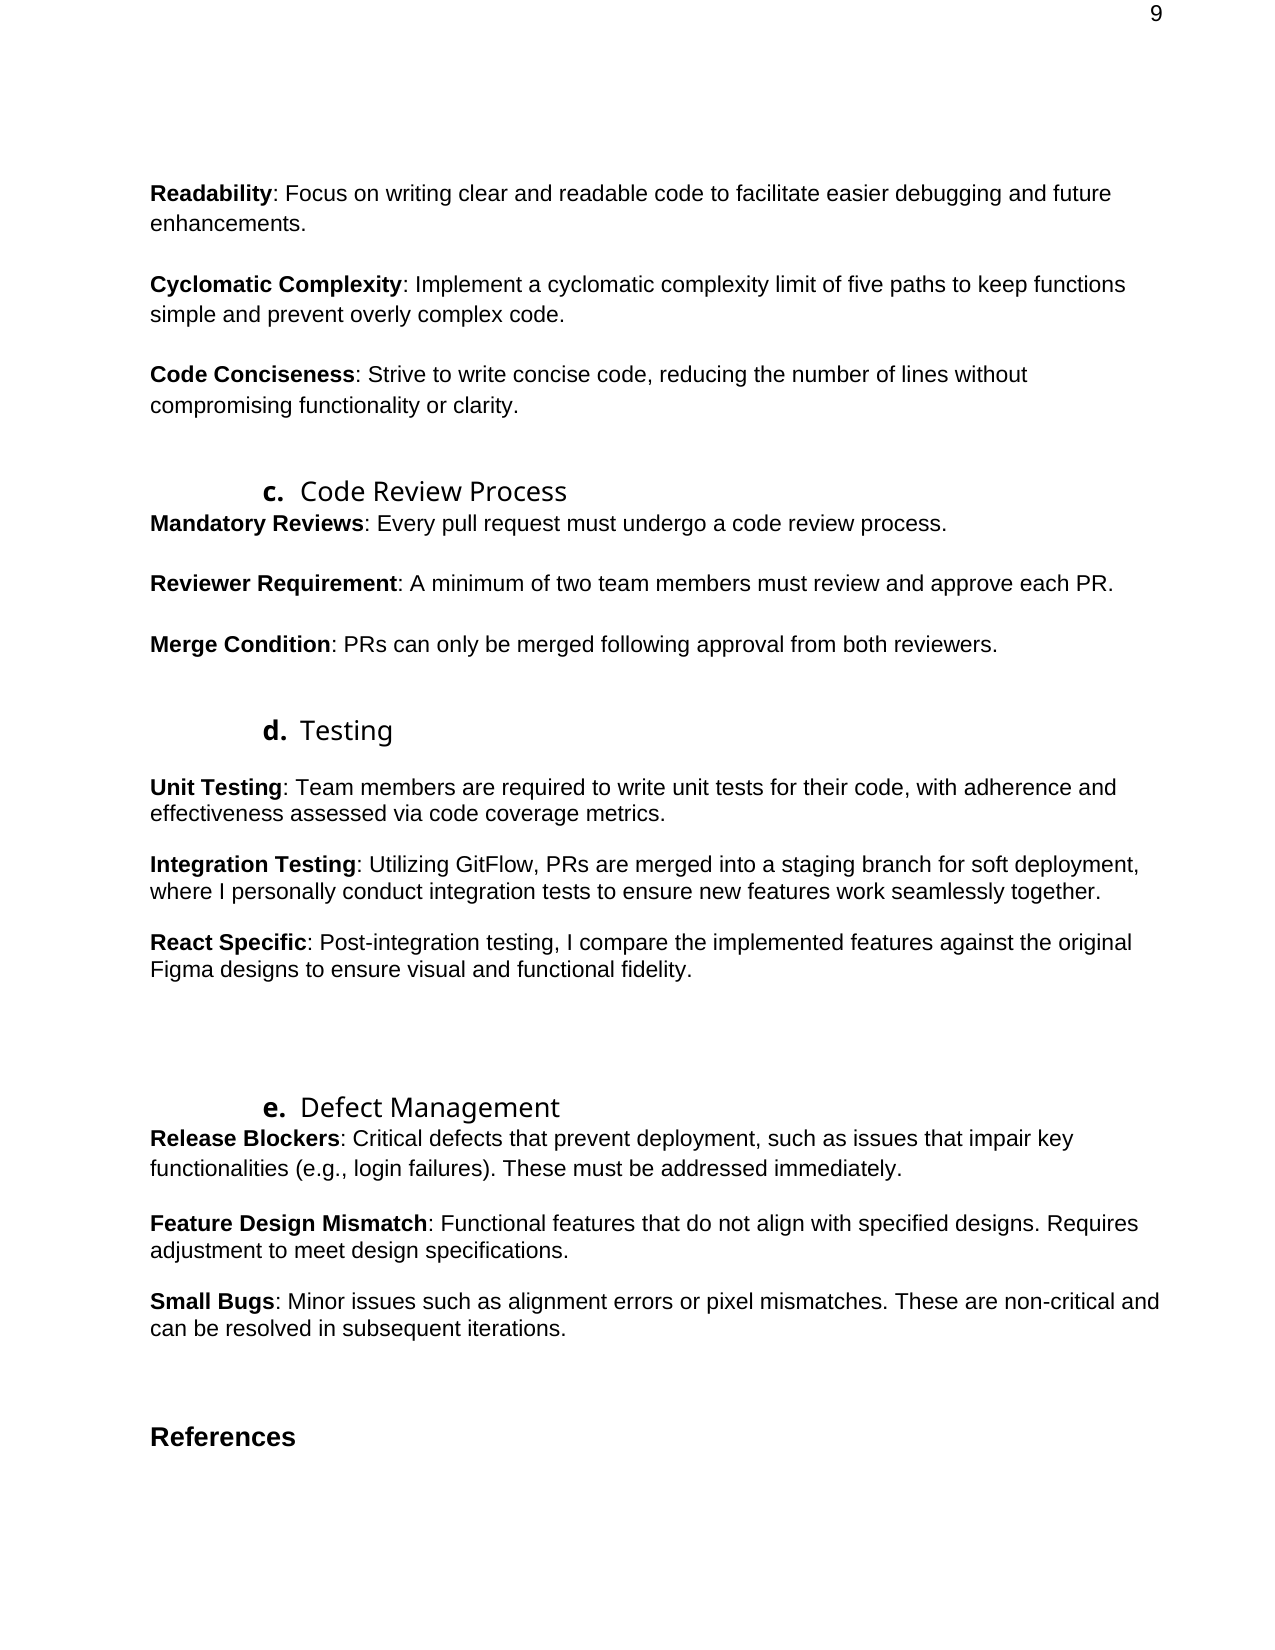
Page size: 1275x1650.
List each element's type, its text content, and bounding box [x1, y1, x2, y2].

text functionalities (e.g., login failures). These must be addressed immediately. [150, 1155, 1162, 1182]
text Small Bugs: Minor issues such as alignment errors or pixel mismatches. These are non-critical and can be resolved in subsequent iterations. [150, 1288, 1162, 1341]
text React Specific: Post-integration testing, I compare the implemented features against the original Figma designs to ensure visual and functional fidelity. [150, 929, 1162, 982]
text Unit Testing: Team members are required to write unit tests for their code, with adherence and effectiveness assessed via code coverage metrics. [150, 774, 1162, 826]
subtitle References [150, 1421, 1162, 1453]
text Integration Testing: Utilizing GitFlow, PRs are merged into a staging branch for soft deployment, where I personally conduct integration tests to ensure new features work seamlessly together. [150, 851, 1162, 904]
subtitle Defect Management [262, 1088, 1162, 1125]
text Merge Condition: PRs can only be merged following approval from both reviewers. [150, 631, 1162, 657]
text Readability: Focus on writing clear and readable code to facilitate easier debugging and future enhancements. [150, 180, 1162, 237]
text Cyclomatic Complexity: Implement a cyclomatic complexity limit of five paths to keep functions simple and prevent overly complex code. [150, 271, 1162, 327]
text Release Blockers: Critical defects that prevent deployment, such as issues that impair key [150, 1125, 1162, 1151]
subtitle Code Review Process [262, 473, 1162, 510]
text Mandatory Reviews: Every pull request must undergo a code review process. [150, 510, 1162, 536]
text Reviewer Requirement: A minimum of two team members must review and approve each PR. [150, 570, 1162, 597]
text Code Conciseness: Strive to write concise code, reducing the number of lines without compromising functionality or clarity. [150, 361, 1162, 418]
text Feature Design Mismatch: Functional features that do not align with specified designs. Requires adjustment to meet design specifications. [150, 1210, 1162, 1263]
subtitle Testing [262, 712, 1162, 749]
